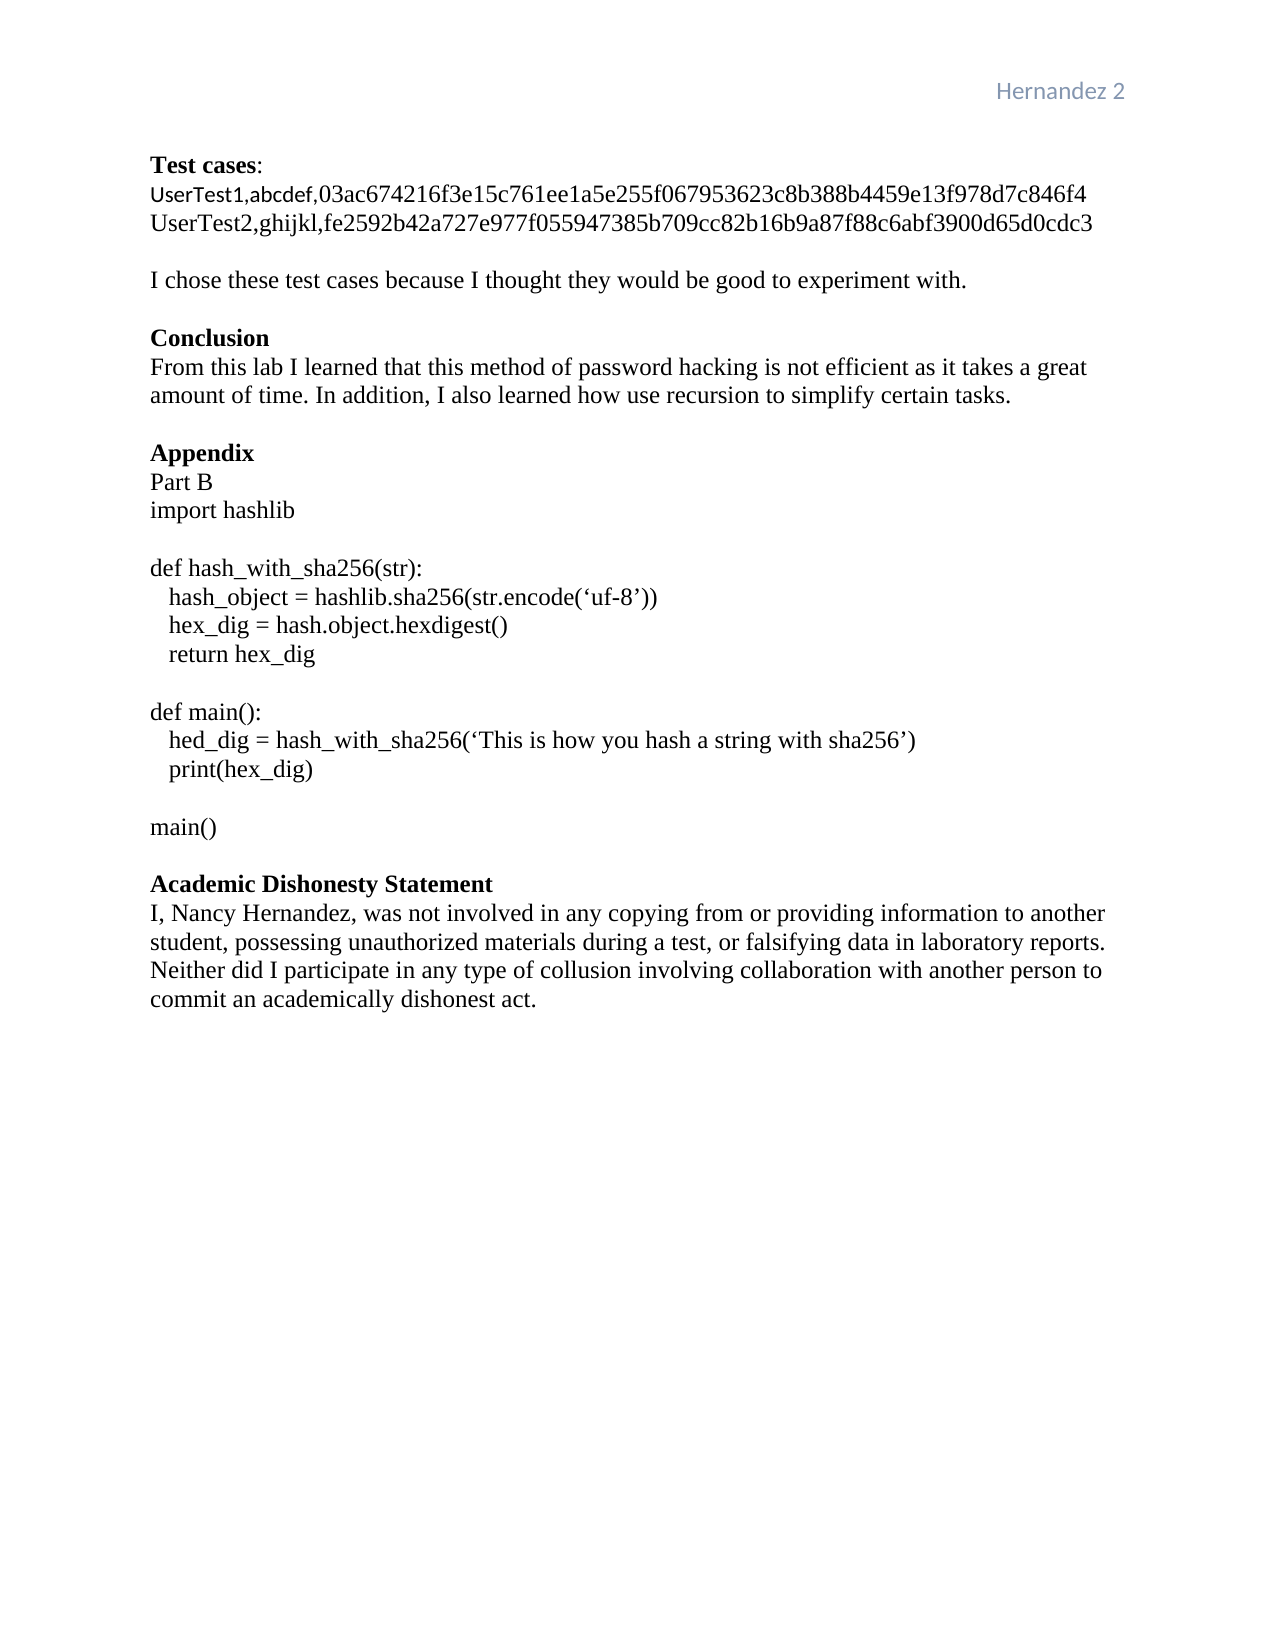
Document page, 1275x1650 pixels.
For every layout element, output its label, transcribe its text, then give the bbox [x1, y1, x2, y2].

text print(hex_dig) [150, 754, 1125, 783]
text hed_dig = hash_with_sha256(‘This is how you hash a string with sha256’) [150, 725, 1125, 754]
text return hex_dig [150, 639, 1125, 668]
text def hash_with_sha256(str): [150, 553, 1125, 582]
text From this lab I learned that this method of password hacking is not efficient as it takes a great amount of time. In addition, I also learned how use recursion to simplify certain tasks. [150, 352, 1125, 409]
text Part B [150, 467, 1125, 495]
text I, Nancy Hernandez, was not involved in any copying from or providing information to another student, possessing unauthorized materials during a test, or falsifying data in laboratory reports. Neither did I participate in any type of collusion involving collaboration with another person to commit an academically dishonest act. [150, 898, 1125, 1013]
text Appendix [150, 438, 1125, 467]
text hex_dig = hash.object.hexdigest() [150, 610, 1125, 639]
text main() [150, 812, 1125, 840]
text import hashlib [150, 495, 1125, 524]
text Test cases: [150, 150, 1125, 179]
text hash_object = hashlib.sha256(str.encode(‘uf-8’)) [150, 582, 1125, 610]
text I chose these test cases because I thought they would be good to experiment with. [150, 265, 1125, 294]
text Academic Dishonesty Statement [150, 869, 1125, 898]
text UserTest1,abcdef,03ac674216f3e15c761ee1a5e255f067953623c8b388b4459e13f978d7c846f4 UserTest2,ghijkl,fe2592b42a727e977f055947385b709cc82b16b9a87f88c6abf3900d65d0cdc3 [150, 179, 1125, 237]
text Conclusion [150, 323, 1125, 352]
text def main(): [150, 697, 1125, 725]
